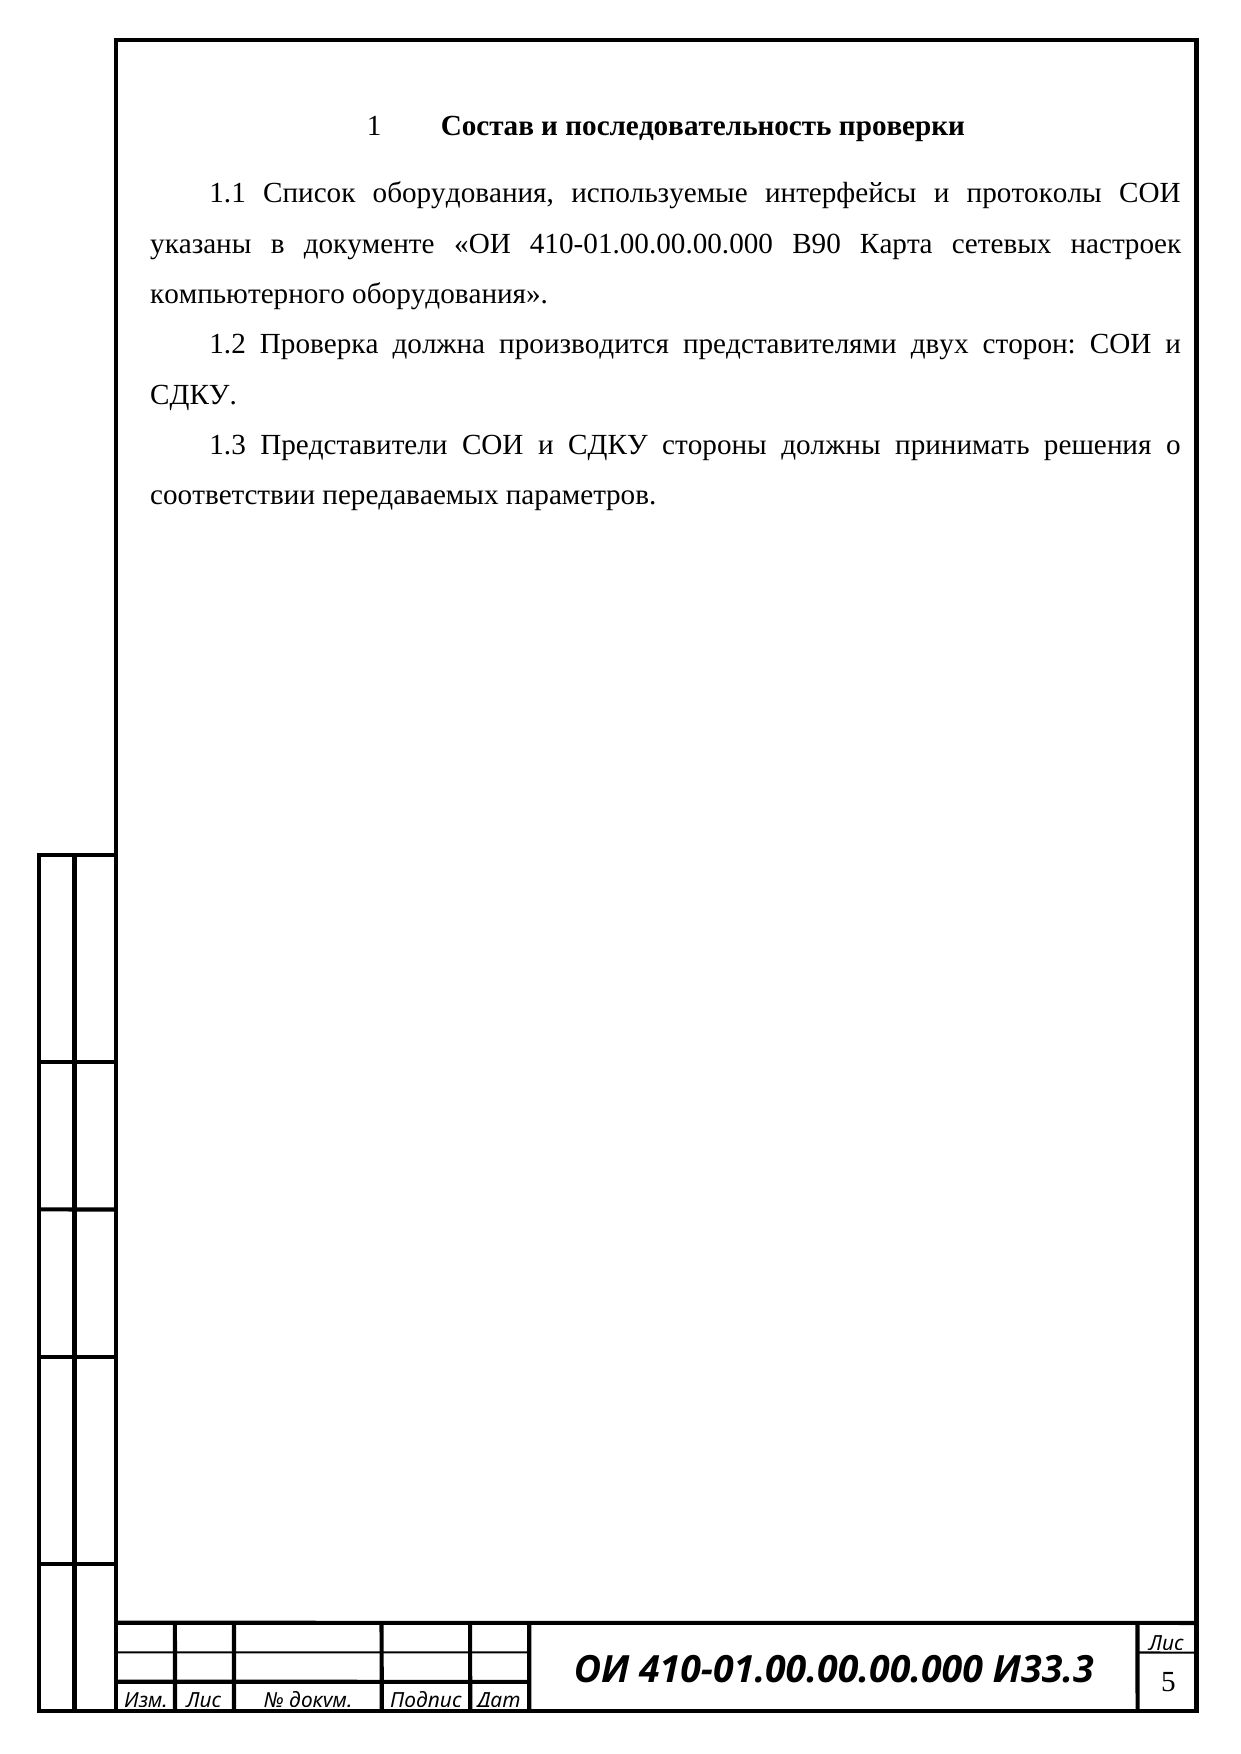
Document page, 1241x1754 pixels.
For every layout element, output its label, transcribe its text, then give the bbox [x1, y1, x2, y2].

subtitle Состав и последовательность проверки [150, 108, 1182, 142]
text 1.2 Проверка должна производится представителями двух сторон: СОИ и СДКУ. [150, 326, 1182, 410]
text 1.1 Список оборудования, используемые интерфейсы и протоколы СОИ указаны в документе «ОИ 410-01.00.00.00.000 В90 Карта сетевых настроек компьютерного оборудования». [150, 176, 1182, 310]
text 1.3 Представители СОИ и СДКУ стороны должны принимать решения о соответствии передаваемых параметров. [150, 427, 1182, 511]
